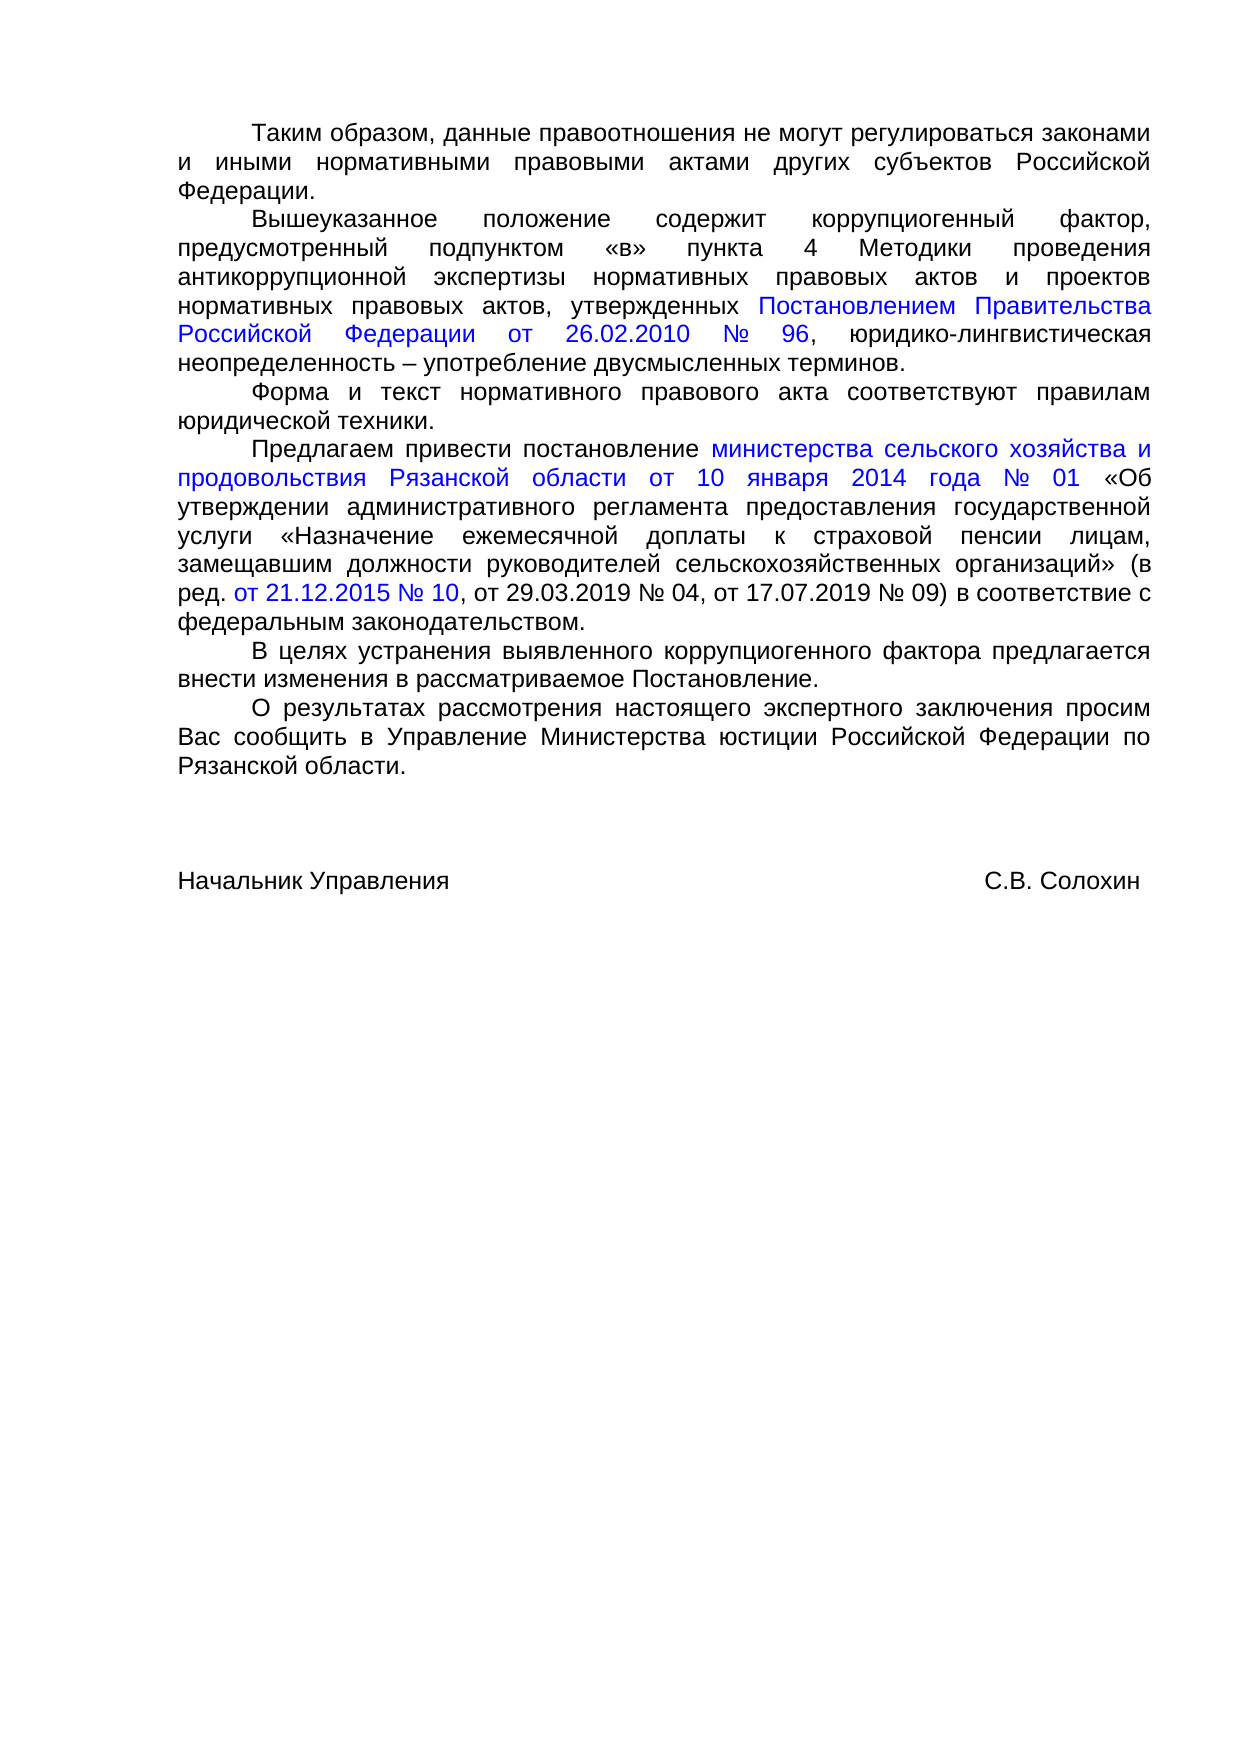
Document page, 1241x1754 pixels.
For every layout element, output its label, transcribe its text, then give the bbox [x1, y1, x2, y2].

text Предлагаем привести постановление министерства сельского хозяйства и продовольствия Рязанской области от 10 января 2014 года № 01 «Об утверждении административного регламента предоставления государственной услуги «Назначение ежемесячной доплаты к страховой пенсии лицам, замещавшим должности руководителей сельскохозяйственных организаций» (в ред. от 21.12.2015 № 10, от 29.03.2019 № 04, от 17.07.2019 № 09) в соответствие с федеральным законодательством. [177, 434, 1152, 636]
text Начальник Управления С.В. Солохин [177, 866, 1152, 894]
text О результатах рассмотрения настоящего экспертного заключения просим Вас сообщить в Управление Министерства юстиции Российской Федерации по Рязанской области. [177, 693, 1152, 779]
text Форма и текст нормативного правового акта соответствуют правилам юридической техники. [177, 377, 1152, 434]
text Вышеуказанное положение содержит коррупциогенный фактор, предусмотренный подпунктом «в» пункта 4 Методики проведения антикоррупционной экспертизы нормативных правовых актов и проектов нормативных правовых актов, утвержденных Постановлением Правительства Российской Федерации от 26.02.2010 № 96, юридико-лингвистическая неопределенность – употребление двусмысленных терминов. [177, 204, 1152, 377]
text В целях устранения выявленного коррупциогенного фактора предлагается внести изменения в рассматриваемое Постановление. [177, 636, 1152, 693]
text Таким образом, данные правоотношения не могут регулироваться законами и иными нормативными правовыми актами других субъектов Российской Федерации. [177, 118, 1152, 204]
